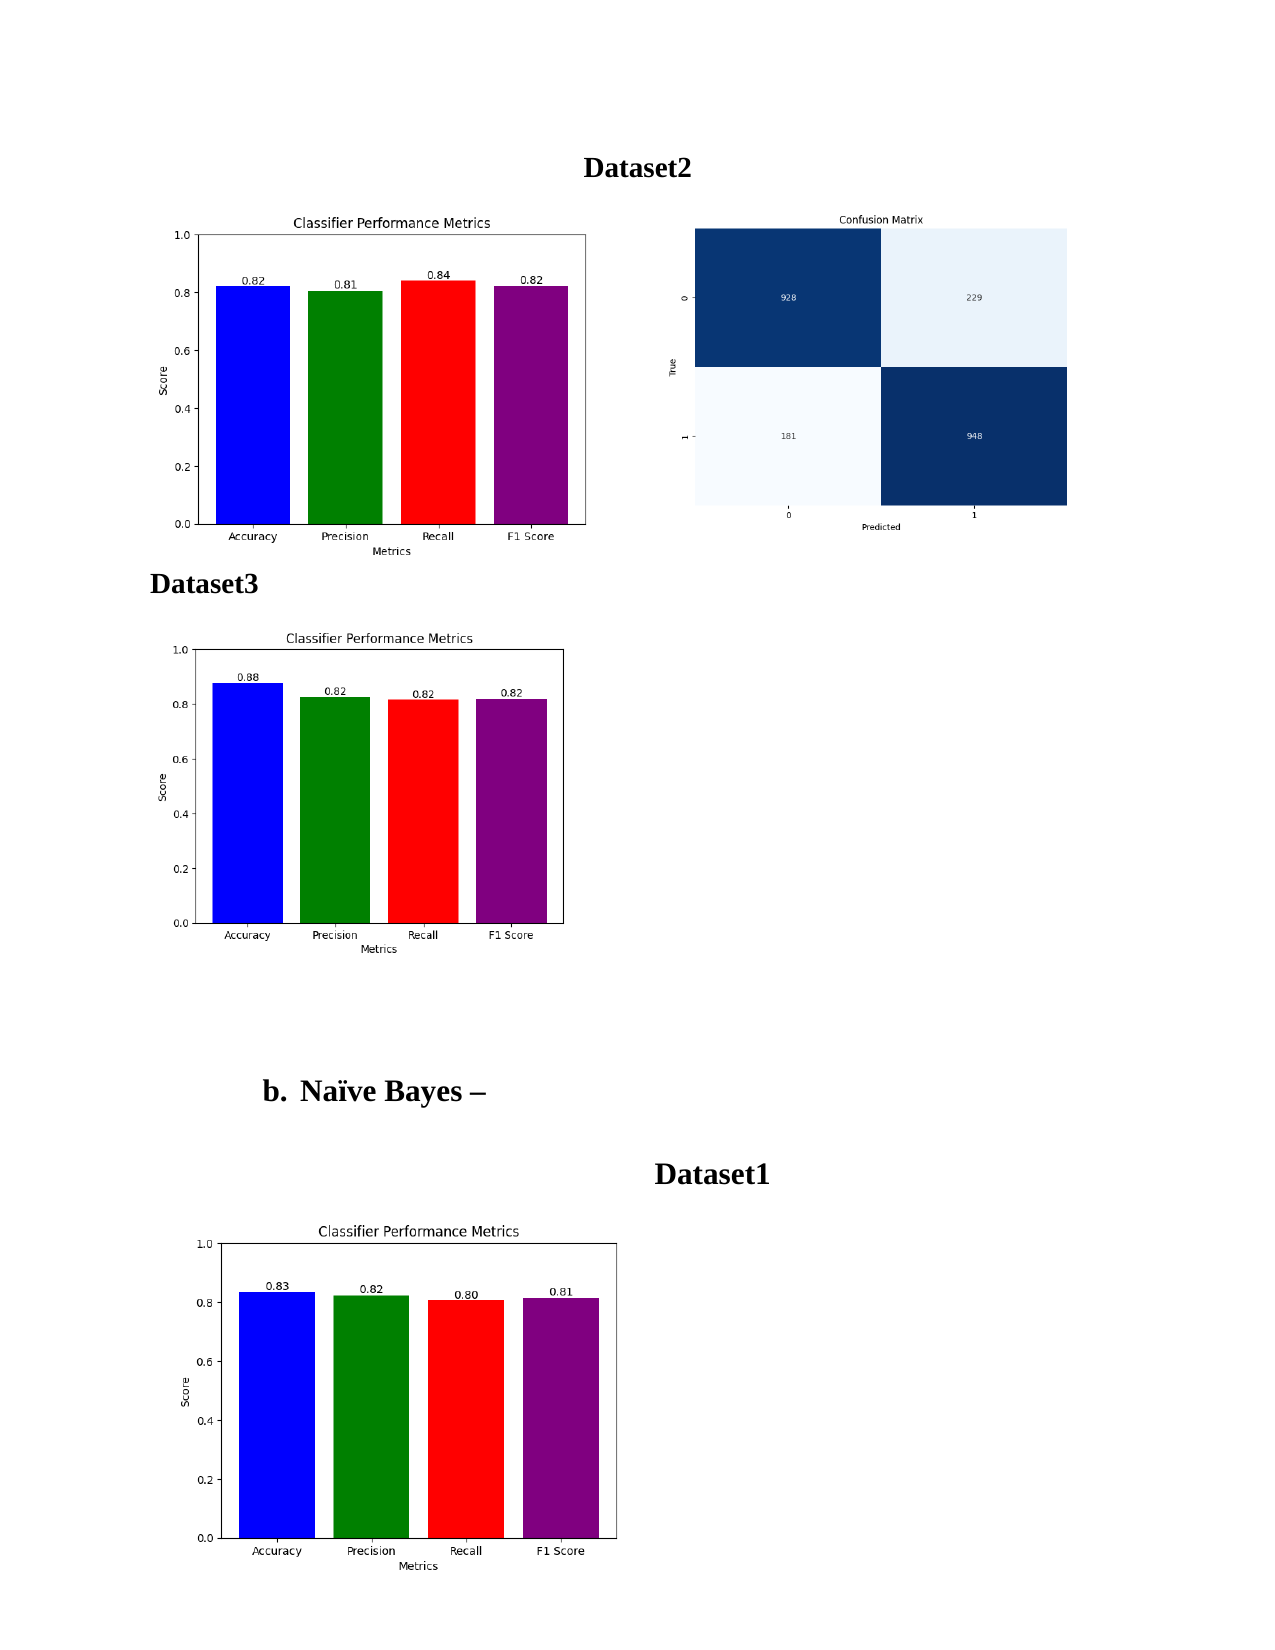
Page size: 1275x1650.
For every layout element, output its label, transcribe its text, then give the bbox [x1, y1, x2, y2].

picture [150, 209, 593, 565]
list Naïve Bayes – [262, 1073, 1125, 1109]
picture [150, 625, 570, 962]
text Dataset3 [150, 566, 1125, 599]
list Dataset1 [300, 1155, 1125, 1191]
picture [172, 1217, 624, 1580]
text Dataset2 [150, 150, 1125, 183]
picture [663, 209, 1073, 537]
